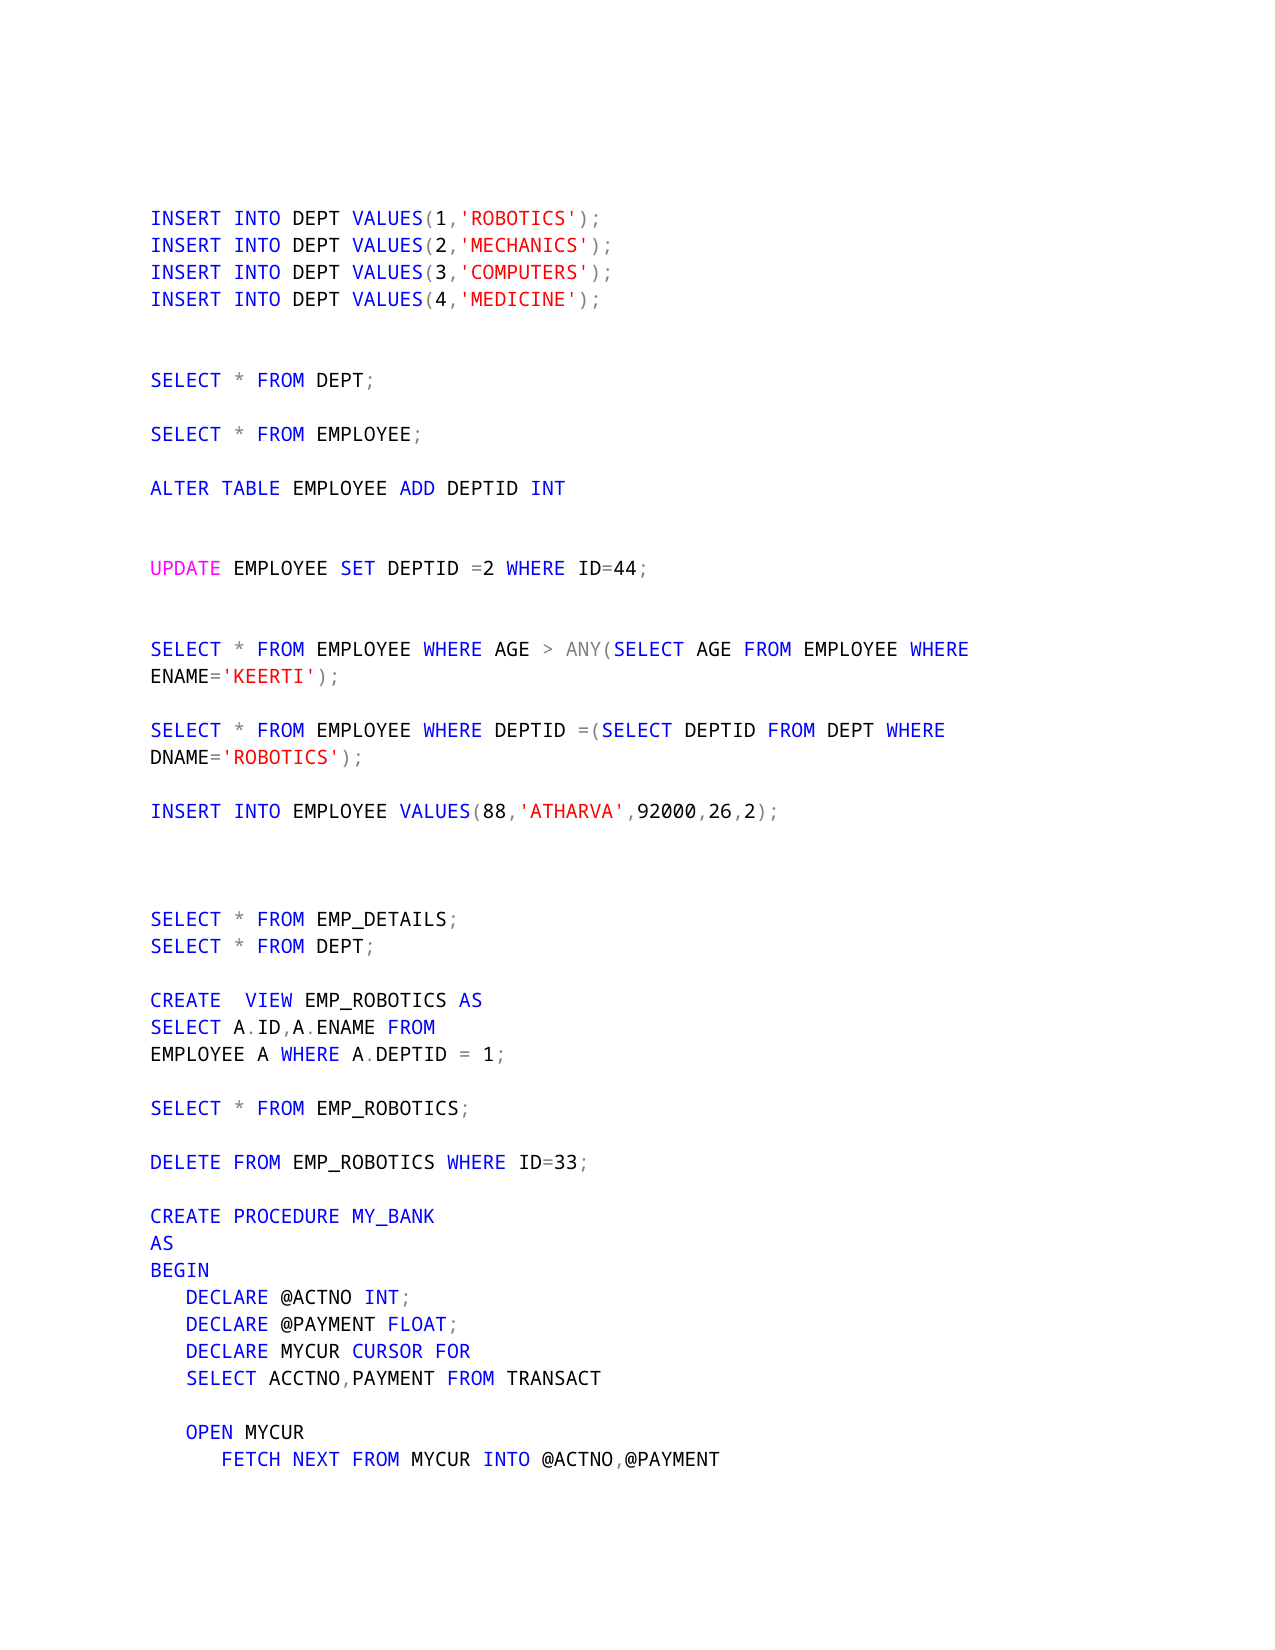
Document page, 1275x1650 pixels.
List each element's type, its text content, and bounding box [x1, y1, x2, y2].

text SELECT A.ID,A.ENAME FROM [150, 1013, 1125, 1040]
text CREATE PROCEDURE MY_BANK [150, 1202, 1125, 1229]
text SELECT * FROM EMPLOYEE WHERE AGE > ANY(SELECT AGE FROM EMPLOYEE WHERE ENAME='KEERTI'); [150, 636, 1125, 689]
text CREATE VIEW EMP_ROBOTICS AS [150, 986, 1125, 1013]
text SELECT * FROM EMPLOYEE; [150, 420, 1125, 447]
text INSERT INTO DEPT VALUES(4,'MEDICINE'); [150, 285, 1125, 312]
text SELECT * FROM EMP_ROBOTICS; [150, 1094, 1125, 1121]
text SELECT ACCTNO,PAYMENT FROM TRANSACT [150, 1364, 1125, 1391]
text DECLARE MYCUR CURSOR FOR [150, 1337, 1125, 1364]
text AS [150, 1229, 1125, 1256]
text SELECT * FROM DEPT; [150, 366, 1125, 393]
text SELECT * FROM EMP_DETAILS; [150, 905, 1125, 932]
text INSERT INTO DEPT VALUES(1,'ROBOTICS'); [150, 204, 1125, 231]
text UPDATE EMPLOYEE SET DEPTID =2 WHERE ID=44; [150, 555, 1125, 582]
text DECLARE @ACTNO INT; [150, 1283, 1125, 1310]
text INSERT INTO DEPT VALUES(2,'MECHANICS'); [150, 231, 1125, 258]
text SELECT * FROM EMPLOYEE WHERE DEPTID =(SELECT DEPTID FROM DEPT WHERE DNAME='ROBOTICS'); [150, 717, 1125, 771]
text DECLARE @PAYMENT FLOAT; [150, 1310, 1125, 1337]
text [150, 1445, 1125, 1472]
text EMPLOYEE A WHERE A.DEPTID = 1; [150, 1040, 1125, 1067]
text INSERT INTO EMPLOYEE VALUES(88,'ATHARVA',92000,26,2); [150, 797, 1125, 824]
text SELECT * FROM DEPT; [150, 932, 1125, 959]
text INSERT INTO DEPT VALUES(3,'COMPUTERS'); [150, 258, 1125, 285]
text DELETE FROM EMP_ROBOTICS WHERE ID=33; [150, 1148, 1125, 1175]
text BEGIN [150, 1256, 1125, 1283]
text OPEN MYCUR [150, 1418, 1125, 1445]
text ALTER TABLE EMPLOYEE ADD DEPTID INT [150, 474, 1125, 501]
